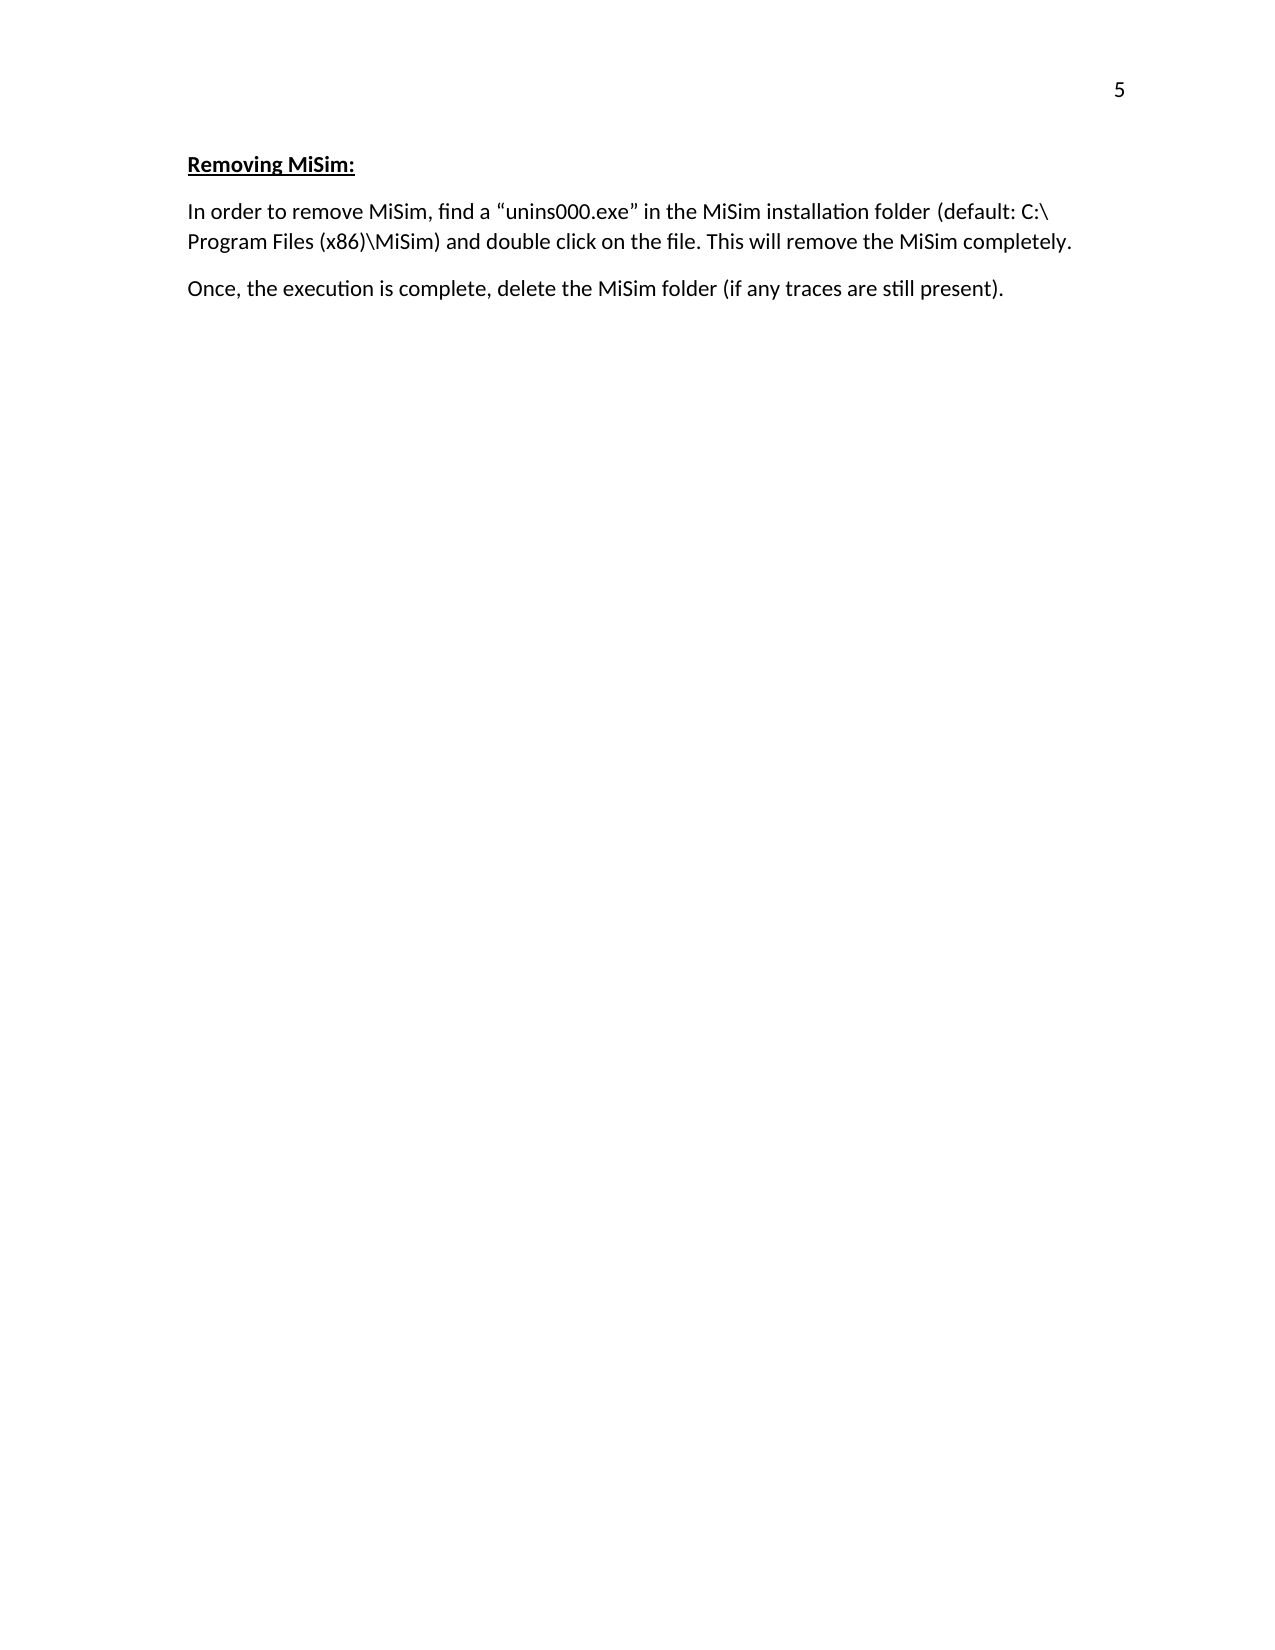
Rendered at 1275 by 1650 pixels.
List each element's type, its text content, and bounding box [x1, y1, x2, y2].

text Once, the execution is complete, delete the MiSim folder (if any traces are still present). [187, 274, 1125, 302]
text In order to remove MiSim, find a “unins000.exe” in the MiSim installation folder (default: C:\Program Files (x86)\MiSim) and double click on the file. This will remove the MiSim completely. [187, 197, 1125, 255]
text Removing MiSim: [187, 150, 1125, 178]
